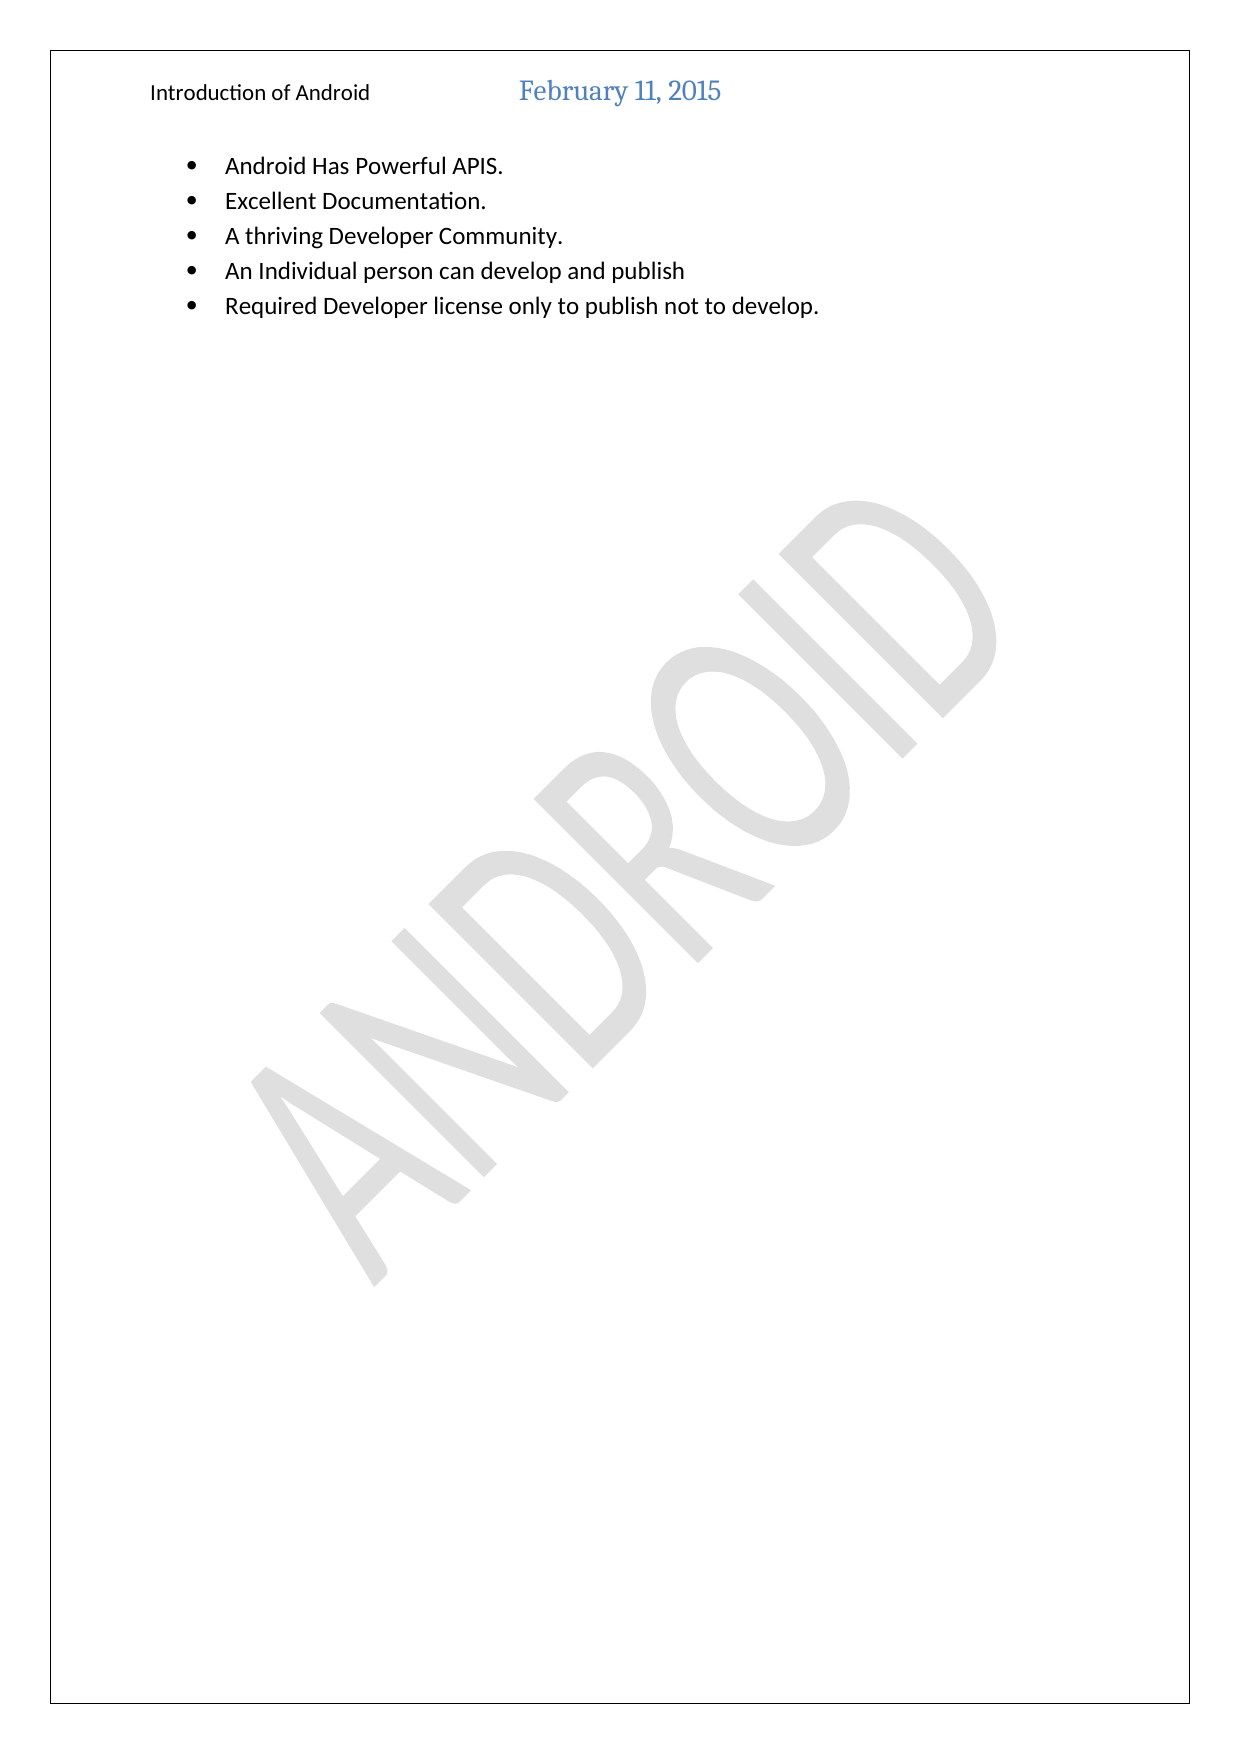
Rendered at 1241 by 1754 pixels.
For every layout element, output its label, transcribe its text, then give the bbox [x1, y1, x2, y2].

list Excellent Documentation. [187, 185, 1090, 216]
list An Individual person can develop and publish [187, 255, 1090, 286]
list Required Developer license only to publish not to develop. [187, 290, 1090, 321]
list A thriving Developer Community. [187, 220, 1090, 251]
list Android Has Powerful APIS. [187, 150, 1090, 181]
